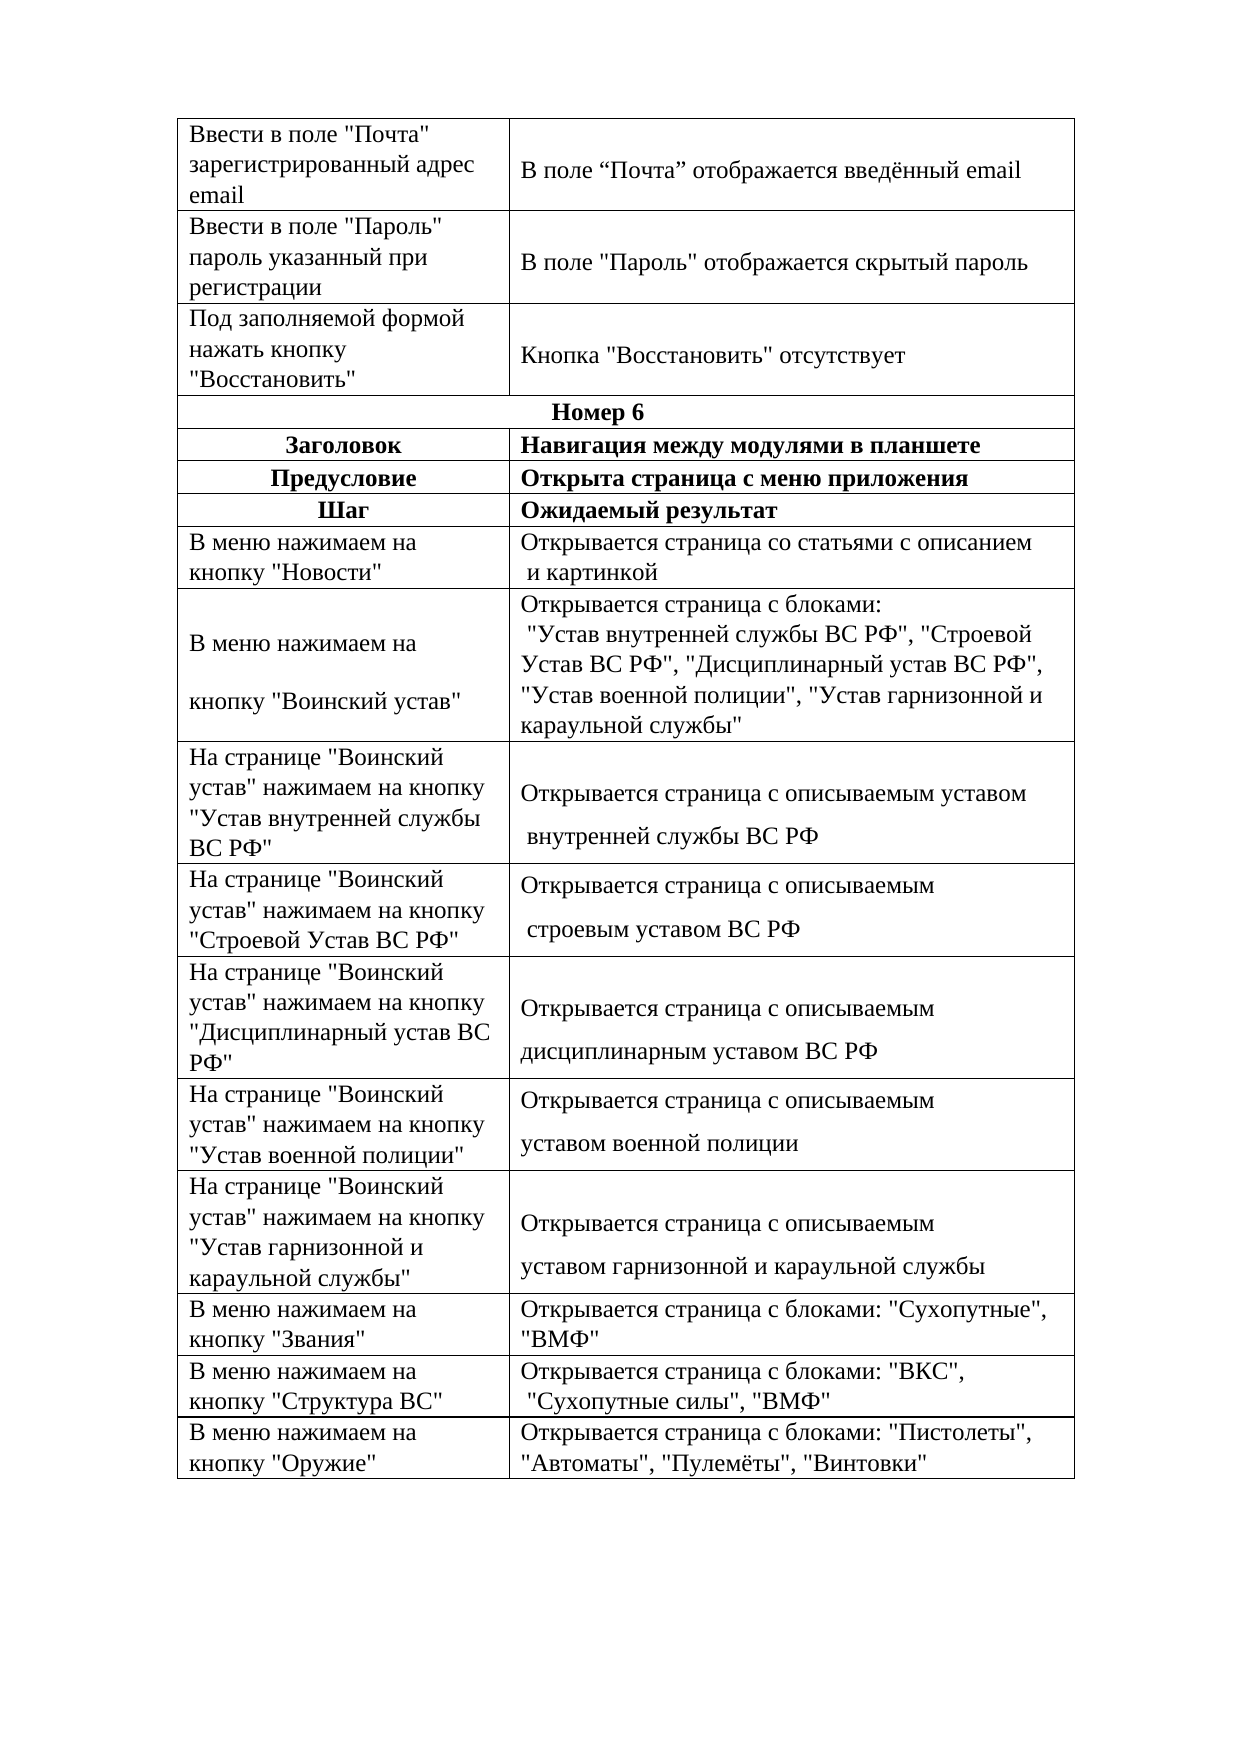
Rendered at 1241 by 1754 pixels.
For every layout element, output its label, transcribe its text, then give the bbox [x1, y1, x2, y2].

table_cell На странице "Воинский устав" нажимаем на кнопку "Дисциплинарный устав ВС РФ" [178, 957, 509, 1078]
table_cell Открывается страница с описываемым строевым уставом ВС РФ [510, 864, 1074, 956]
table_cell Шаг [178, 494, 509, 526]
table_cell Открывается страница с блоками: "ВКС", "Сухопутные силы", "ВМФ" [510, 1356, 1074, 1416]
table_cell В меню нажимаем на кнопку "Оружие" [178, 1418, 509, 1478]
table_cell Ввести в поле "Почта" зарегистрированный адрес email [178, 119, 509, 210]
table_cell В меню нажимаем на кнопку "Воинский устав" [178, 589, 509, 741]
table_cell Открывается страница с описываемым дисциплинарным уставом ВС РФ [510, 957, 1074, 1078]
table_cell Ввести в поле "Пароль" пароль указанный при регистрации [178, 211, 509, 302]
table_cell Открывается страница с описываемым уставом внутренней службы ВС РФ [510, 742, 1074, 863]
table_cell На странице "Воинский устав" нажимаем на кнопку "Устав гарнизонной и караульной службы" [178, 1171, 509, 1293]
table_cell На странице "Воинский устав" нажимаем на кнопку "Устав военной полиции" [178, 1079, 509, 1170]
table_cell В поле "Пароль" отображается скрытый пароль [510, 211, 1074, 302]
table_cell Номер 6 [178, 396, 1074, 427]
table_cell В меню нажимаем на кнопку "Структура ВС" [178, 1356, 509, 1416]
table_cell На странице "Воинский устав" нажимаем на кнопку "Строевой Устав ВС РФ" [178, 864, 509, 956]
table_cell Кнопка "Восстановить" отсутствует [510, 304, 1074, 395]
table_cell Открывается страница с блоками: "Сухопутные", "ВМФ" [510, 1294, 1074, 1355]
table_cell Открыта страница с меню приложения [510, 461, 1074, 493]
table_cell Навигация между модулями в планшете [510, 429, 1074, 460]
table_cell Открывается страница с блоками: "Устав внутренней службы ВС РФ", "Строевой Устав ВС РФ", "Дисциплинарный устав ВС РФ", "Устав военной полиции", "Устав гарнизонной и караульной службы" [510, 589, 1074, 741]
table_cell Открывается страница с блоками: "Пистолеты", "Автоматы", "Пулемёты", "Винтовки" [510, 1418, 1074, 1478]
table_cell В поле “Почта” отображается введённый email [510, 119, 1074, 210]
table_cell В меню нажимаем на кнопку "Новости" [178, 527, 509, 588]
table_cell Предусловие [178, 461, 509, 493]
table_cell Открывается страница с описываемым уставом гарнизонной и караульной службы [510, 1171, 1074, 1293]
table_cell Открывается страница с описываемым уставом военной полиции [510, 1079, 1074, 1170]
table_cell На странице "Воинский устав" нажимаем на кнопку "Устав внутренней службы ВС РФ" [178, 742, 509, 863]
table_cell Открывается страница со статьями с описанием и картинкой [510, 527, 1074, 588]
table_cell Ожидаемый результат [510, 494, 1074, 526]
table_cell Под заполняемой формой нажать кнопку "Восстановить" [178, 304, 509, 395]
table_cell Заголовок [178, 429, 509, 460]
table_cell В меню нажимаем на кнопку "Звания" [178, 1294, 509, 1355]
